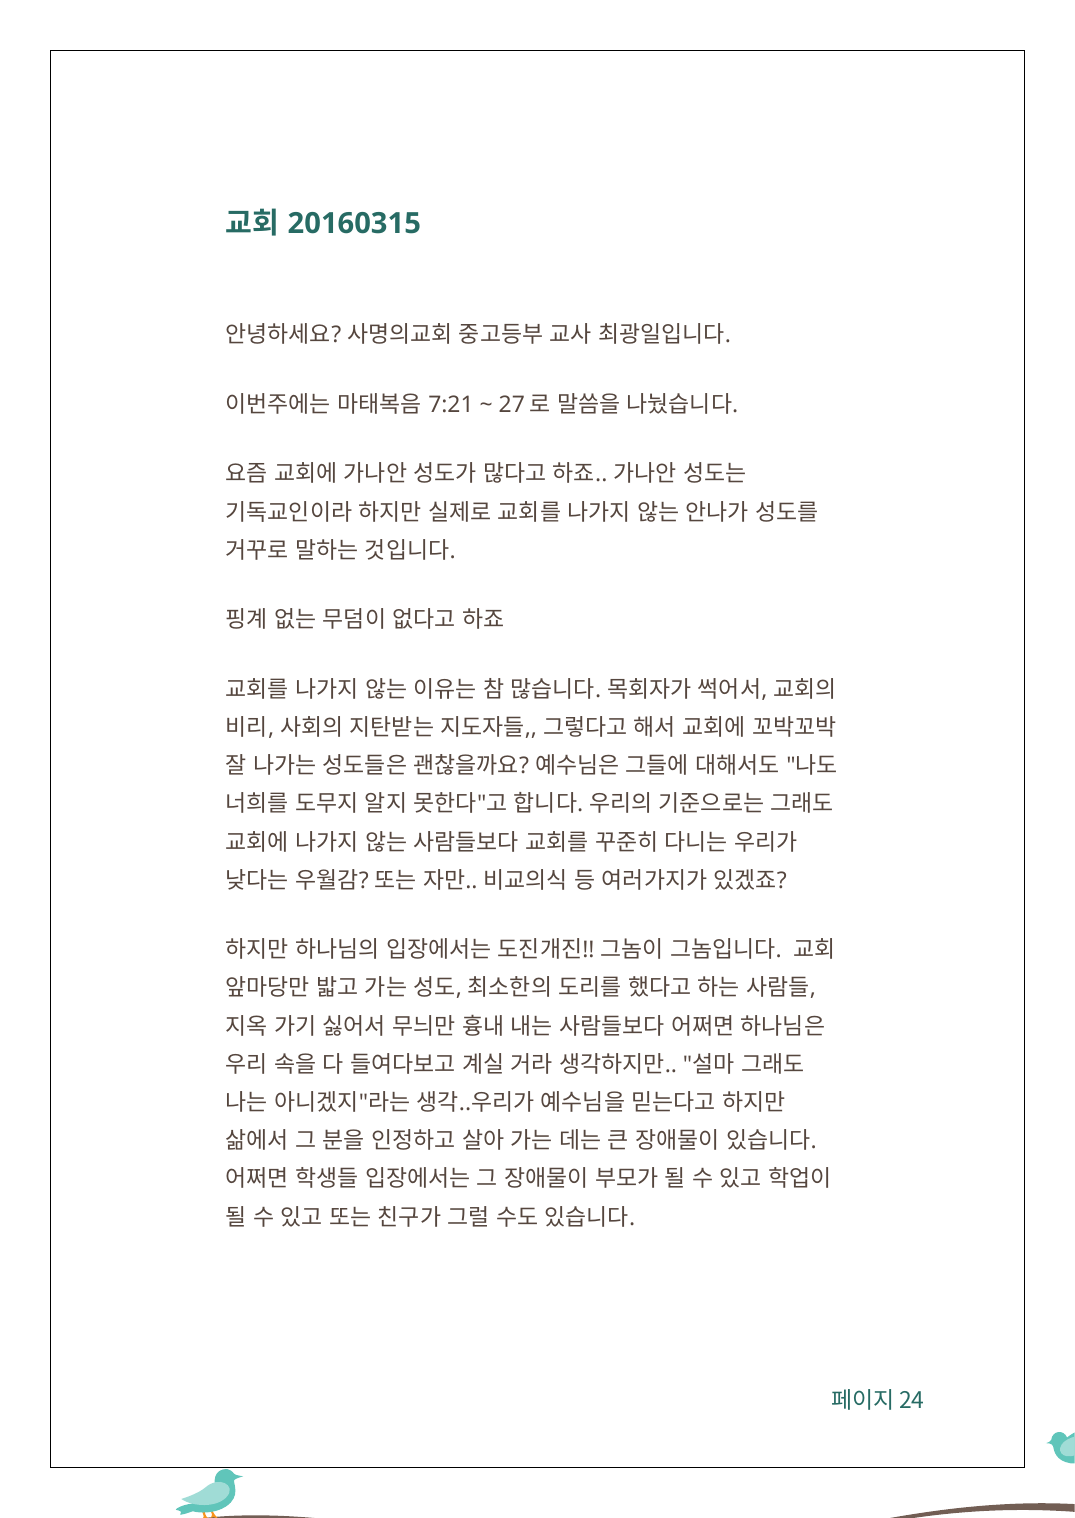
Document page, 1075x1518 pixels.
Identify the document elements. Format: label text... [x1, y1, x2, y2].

text 교회를 나가지 않는 이유는 참 많습니다. 목회자가 썩어서, 교회의 비리, 사회의 지탄받는 지도자들,, 그렇다고 해서 교회에 꼬박꼬박 잘 나가는 성도들은 괜찮을까요? 예수님은 그들에 대해서도 "나도 너희를 도무지 알지 못한다"고 합니다. 우리의 기준으로는 그래도 교회에 나가지 않는 사람들보다 교회를 꾸준히 다니는 우리가 낮다는 우월감? 또는 자만.. 비교의식 등 여러가지가 있겠죠? [226, 670, 849, 895]
text 이번주에는 마태복음 7:21 ~ 27로 말씀을 나눴습니다. [226, 386, 849, 419]
subtitle 교회 20160315 [226, 200, 849, 242]
text 하지만 하나님의 입장에서는 도진개진!! 그놈이 그놈입니다. 교회 앞마당만 밟고 가는 성도, 최소한의 도리를 했다고 하는 사람들, 지옥 가기 싫어서 무늬만 흉내 내는 사람들보다 어쩌면 하나님은 우리 속을 다 들여다보고 계실 거라 생각하지만.. "설마 그래도 나는 아니겠지"라는 생각..우리가 예수님을 믿는다고 하지만 삶에서 그 분을 인정하고 살아 가는 데는 큰 장애물이 있습니다. 어쩌면 학생들 입장에서는 그 장애물이 부모가 될 수 있고 학업이 될 수 있고 또는 친구가 그럴 수도 있습니다. [226, 931, 849, 1232]
text 요즘 교회에 가나안 성도가 많다고 하죠.. 가나안 성도는 기독교인이라 하지만 실제로 교회를 나가지 않는 안나가 성도를 거꾸로 말하는 것입니다. [226, 455, 849, 565]
text 핑계 없는 무덤이 없다고 하죠 [226, 601, 849, 634]
text 안녕하세요? 사명의교회 중고등부 교사 최광일입니다. [226, 316, 849, 349]
